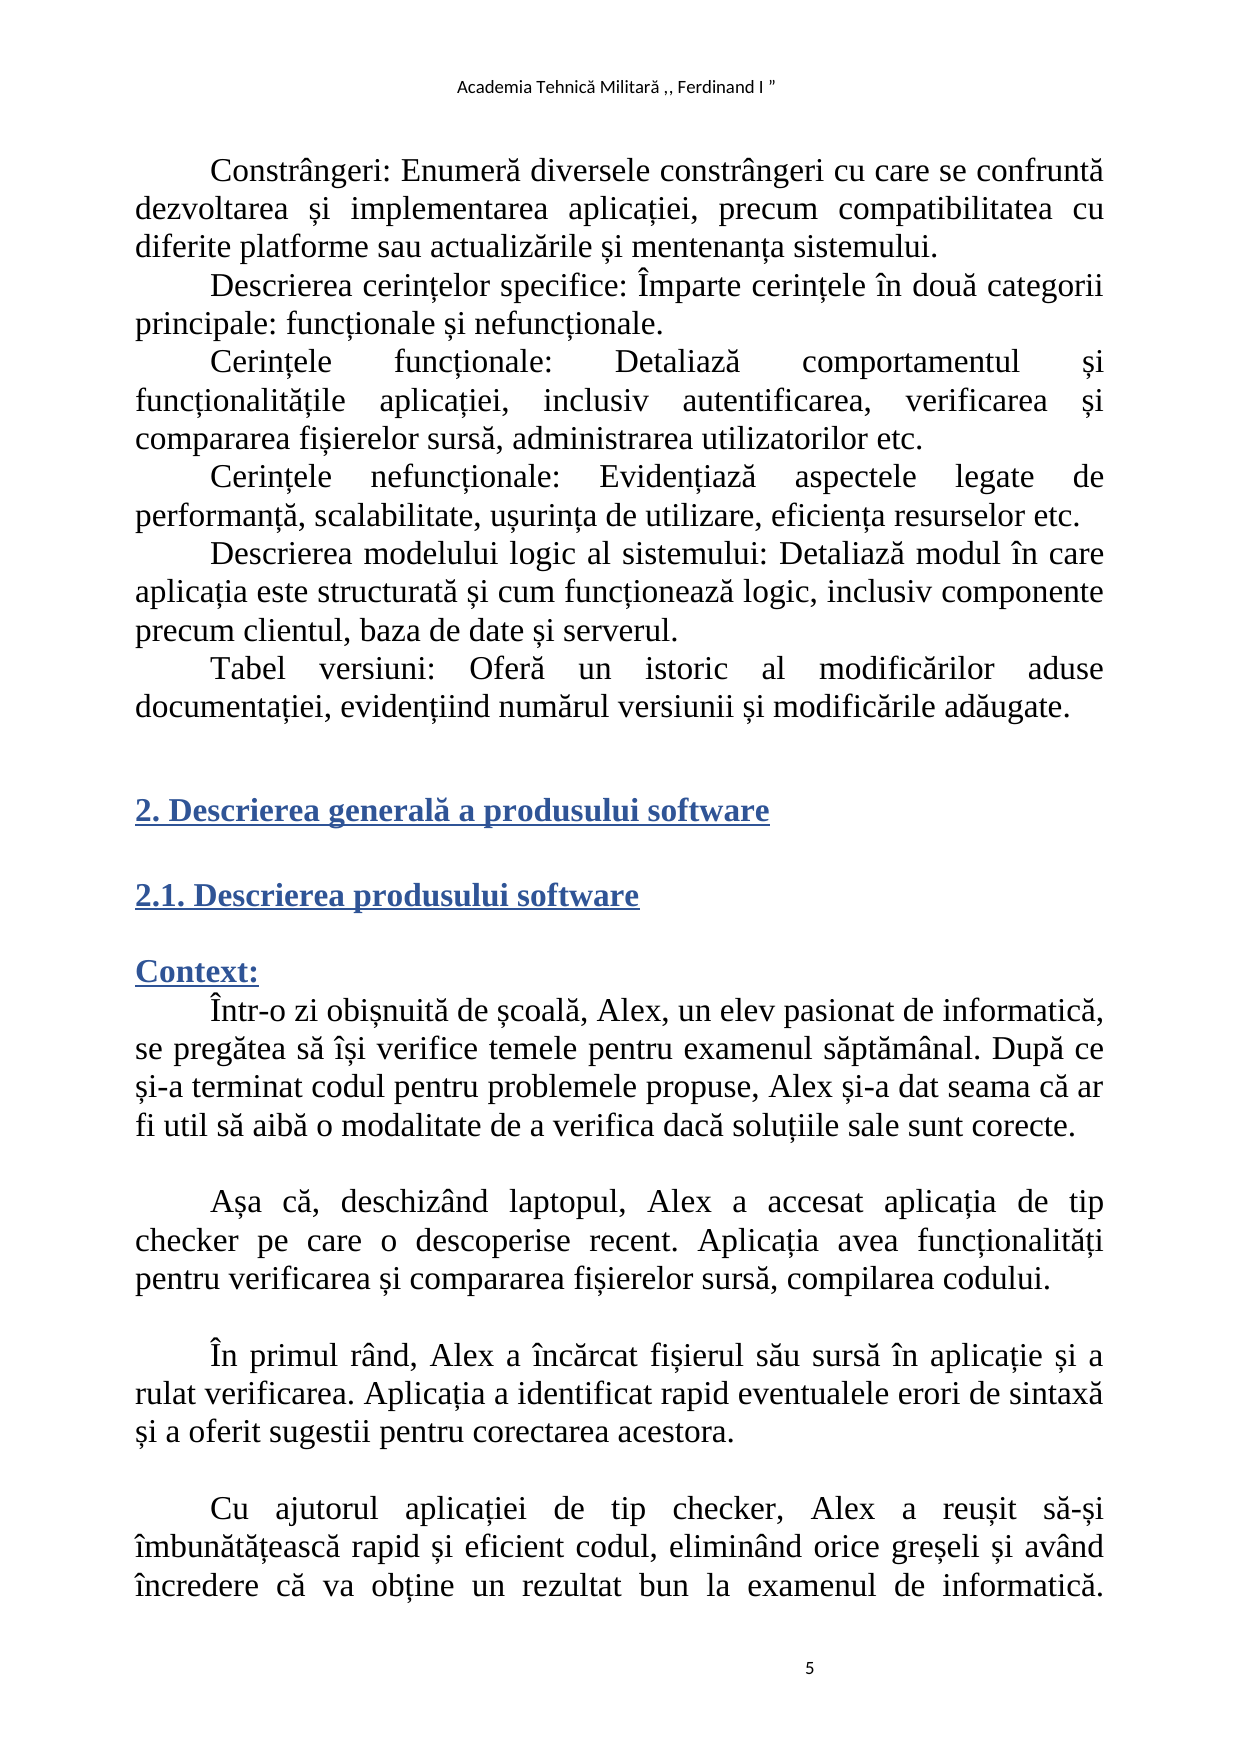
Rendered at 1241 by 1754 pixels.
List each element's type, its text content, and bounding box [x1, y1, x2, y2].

text Cerințele nefuncționale: Evidențiază aspectele legate de performanță, scalabilitate, ușurința de utilizare, eficiența resurselor etc. [135, 457, 1105, 533]
subtitle 2. Descrierea generală a produsului software [135, 790, 1105, 829]
text Cerințele funcționale: Detaliază comportamentul și funcționalitățile aplicației, inclusiv autentificarea, verificarea și compararea fișierelor sursă, administrarea utilizatorilor etc. [135, 342, 1105, 457]
text Tabel versiuni: Oferă un istoric al modificărilor aduse documentației, evidențiind numărul versiunii și modificările adăugate. [135, 648, 1105, 725]
text 2.1. Descrierea produsului software [135, 875, 1105, 913]
text Într-o zi obișnuită de școală, Alex, un elev pasionat de informatică, se pregătea să își verifice temele pentru examenul săptămânal. După ce și-a terminat codul pentru problemele propuse, Alex și-a dat seama că ar fi util să aibă o modalitate de a verifica dacă soluțiile sale sunt corecte. [135, 990, 1105, 1143]
text Descrierea modelului logic al sistemului: Detaliază modul în care aplicația este structurată și cum funcționează logic, inclusiv componente precum clientul, baza de date și serverul. [135, 533, 1105, 648]
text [135, 1488, 1105, 1603]
text Constrângeri: Enumeră diversele constrângeri cu care se confruntă dezvoltarea și implementarea aplicației, precum compatibilitatea cu diferite platforme sau actualizările și mentenanța sistemului. [135, 150, 1105, 265]
text Descrierea cerințelor specifice: Împarte cerințele în două categorii principale: funcționale și nefuncționale. [135, 265, 1105, 342]
text Așa că, deschizând laptopul, Alex a accesat aplicația de tip checker pe care o descoperise recent. Aplicația avea funcționalități pentru verificarea și compararea fișierelor sursă, compilarea codului. [135, 1182, 1105, 1297]
text În primul rând, Alex a încărcat fișierul său sursă în aplicație și a rulat verificarea. Aplicația a identificat rapid eventualele erori de sintaxă și a oferit sugestii pentru corectarea acestora. [135, 1335, 1105, 1450]
text Context: [135, 952, 1105, 990]
